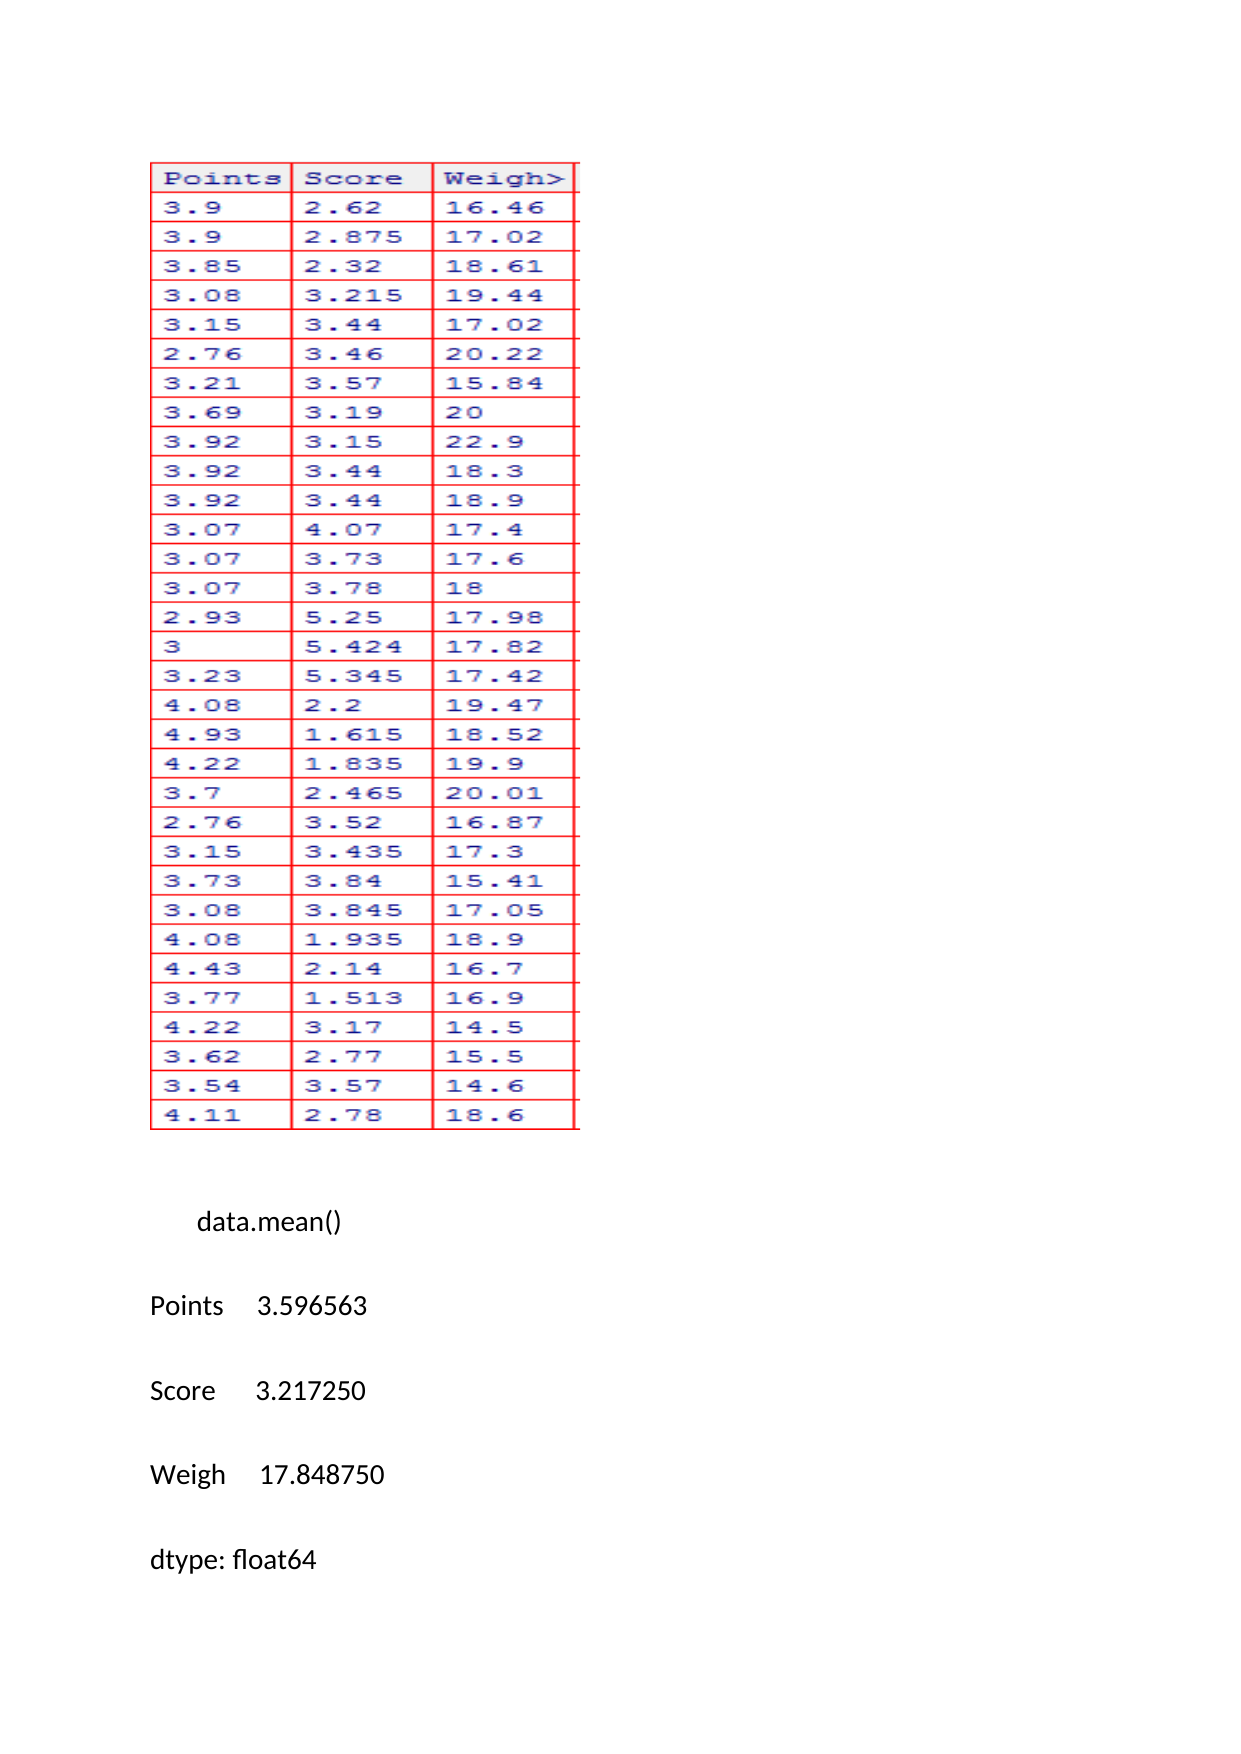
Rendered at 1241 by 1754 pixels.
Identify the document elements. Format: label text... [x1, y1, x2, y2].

text Points 3.596563 [150, 1273, 1090, 1338]
text dtype: float64 [150, 1526, 1090, 1591]
text Weigh 17.848750 [150, 1442, 1090, 1507]
text Score 3.217250 [150, 1357, 1090, 1422]
text data.mean() [150, 1188, 1090, 1253]
